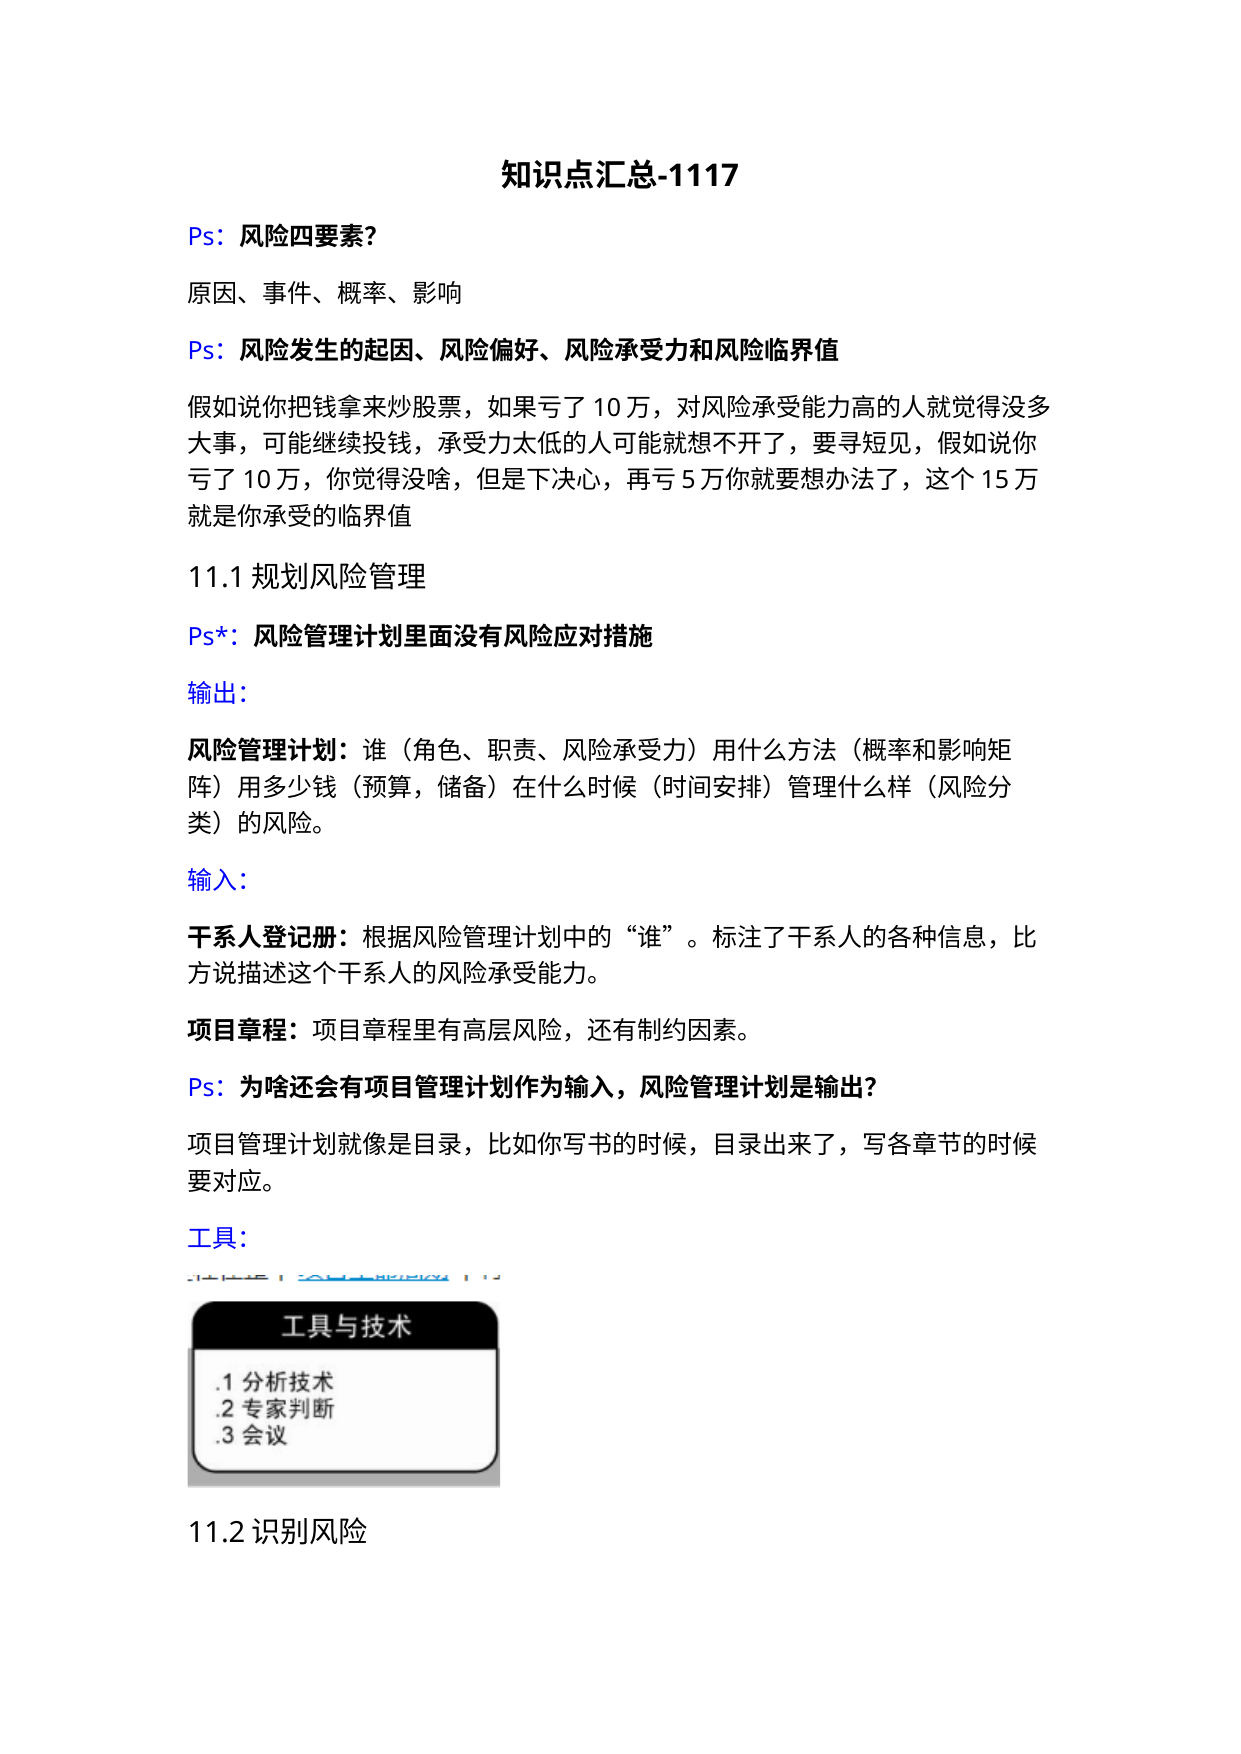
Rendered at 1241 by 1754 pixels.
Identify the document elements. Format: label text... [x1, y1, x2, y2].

text 输入： [187, 860, 1053, 897]
text 风险管理计划：谁（角色、职责、风险承受力）用什么方法（概率和影响矩阵）用多少钱（预算，储备）在什么时候（时间安排）管理什么样（风险分类）的风险。 [187, 731, 1053, 839]
text Ps：为啥还会有项目管理计划作为输入，风险管理计划是输出？ [187, 1068, 1053, 1104]
text Ps：风险发生的起因、风险偏好、风险承受力和风险临界值 [187, 330, 1053, 367]
text 干系人登记册：根据风险管理计划中的“谁”。标注了干系人的各种信息，比方说描述这个干系人的风险承受能力。 [187, 917, 1053, 990]
text 原因、事件、概率、影响 [187, 273, 1053, 309]
text 知识点汇总-1117 [187, 150, 1053, 195]
text 假如说你把钱拿来炒股票，如果亏了10万，对风险承受能力高的人就觉得没多大事，可能继续投钱，承受力太低的人可能就想不开了，要寻短见，假如说你亏了10万，你觉得没啥，但是下决心，再亏5万你就要想办法了，这个15万就是你承受的临界值 [187, 387, 1053, 532]
text 项目管理计划就像是目录，比如你写书的时候，目录出来了，写各章节的时候要对应。 [187, 1125, 1053, 1197]
text 11.1规划风险管理 [187, 553, 1053, 596]
text 工具： [187, 1218, 1053, 1254]
text 输出： [187, 674, 1053, 710]
text Ps：风险四要素？ [187, 216, 1053, 252]
text 11.2识别风险 [187, 1509, 1053, 1551]
picture [187, 1275, 501, 1488]
text 项目章程：项目章程里有高层风险，还有制约因素。 [187, 1011, 1053, 1047]
text Ps*：风险管理计划里面没有风险应对措施 [187, 617, 1053, 653]
